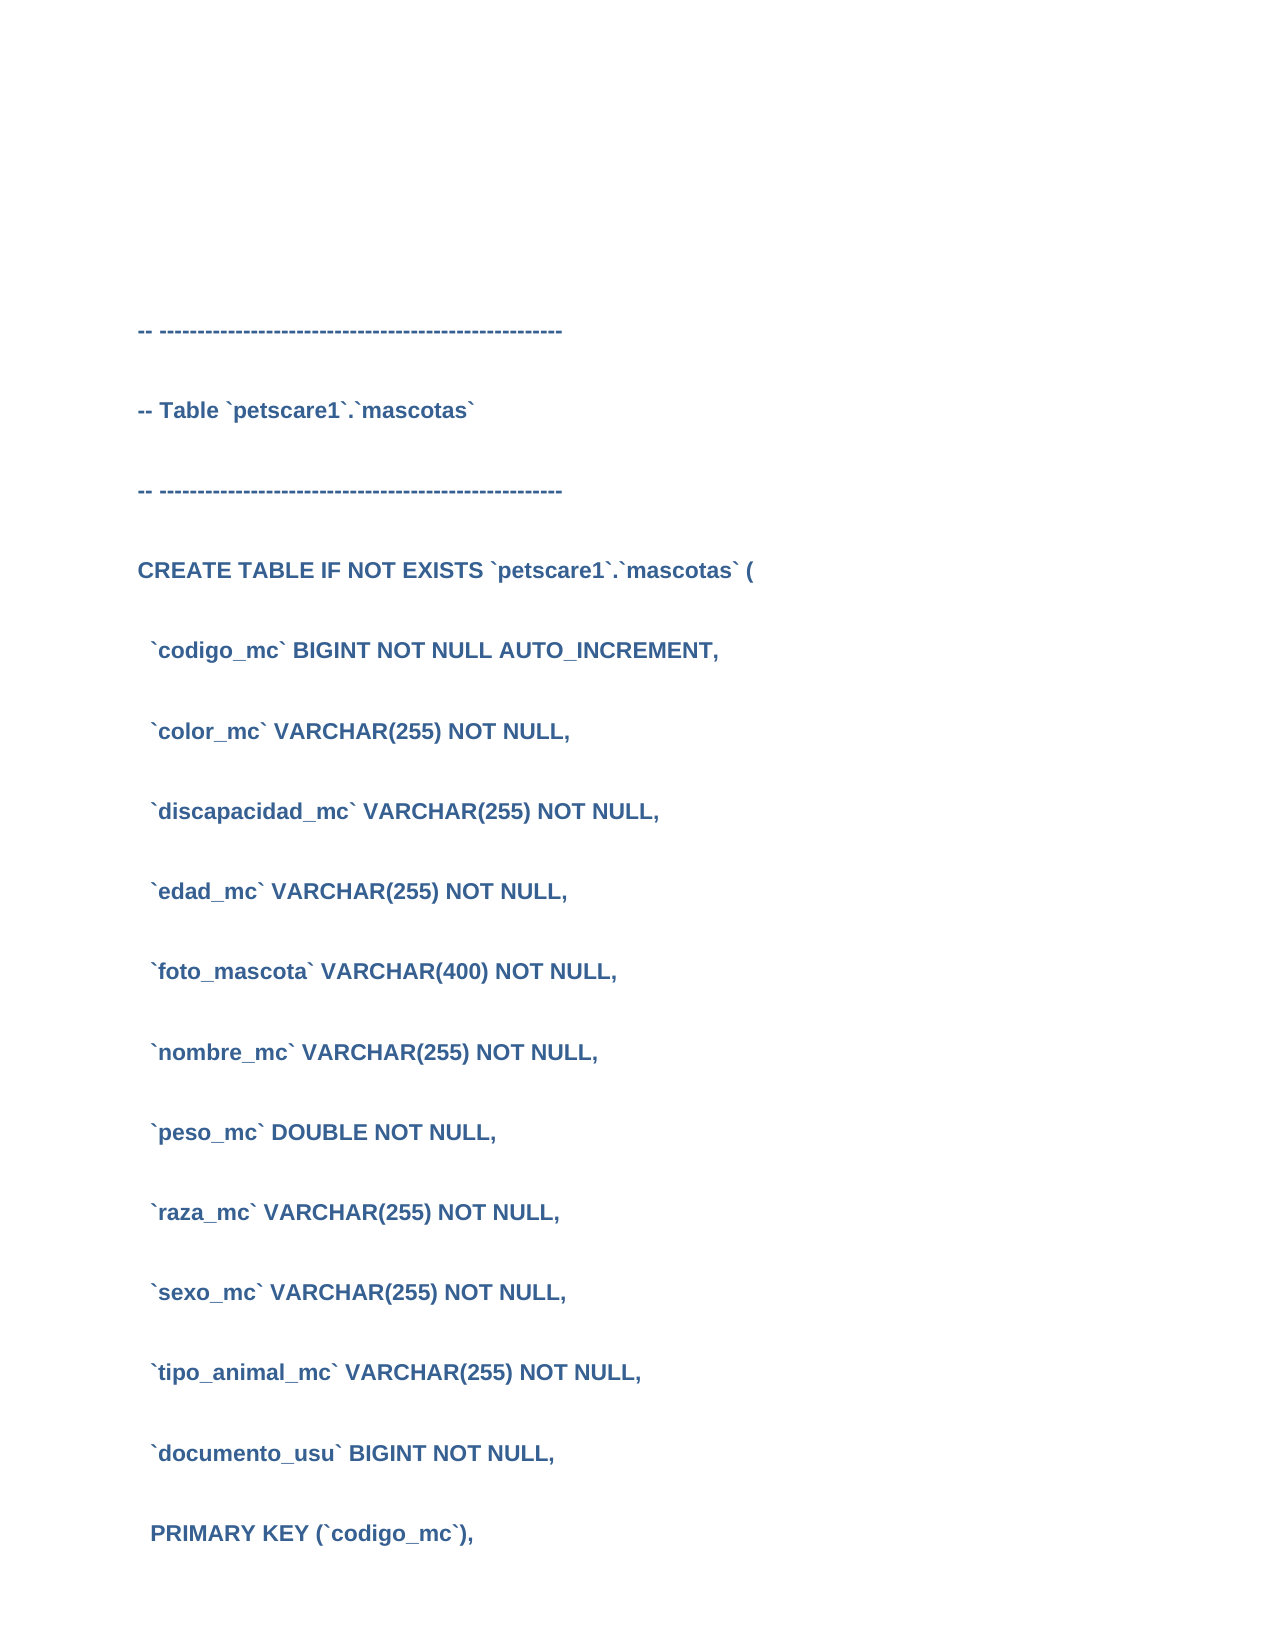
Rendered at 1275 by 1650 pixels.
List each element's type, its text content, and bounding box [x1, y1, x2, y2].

text `peso_mc` DOUBLE NOT NULL, [137, 1119, 1135, 1145]
text `discapacidad_mc` VARCHAR(255) NOT NULL, [137, 798, 1135, 824]
text `sexo_mc` VARCHAR(255) NOT NULL, [137, 1279, 1135, 1306]
text PRIMARY KEY (`codigo_mc`), [137, 1520, 1135, 1546]
text `nombre_mc` VARCHAR(255) NOT NULL, [137, 1038, 1135, 1065]
text `documento_usu` BIGINT NOT NULL, [137, 1439, 1135, 1466]
text `tipo_animal_mc` VARCHAR(255) NOT NULL, [137, 1359, 1135, 1386]
text -- Table `petscare1`.`mascotas` [137, 397, 1135, 423]
text `edad_mc` VARCHAR(255) NOT NULL, [137, 878, 1135, 904]
text -- ----------------------------------------------------- [137, 477, 1135, 503]
text CREATE TABLE IF NOT EXISTS `petscare1`.`mascotas` ( [137, 557, 1135, 584]
text `raza_mc` VARCHAR(255) NOT NULL, [137, 1199, 1135, 1225]
text `codigo_mc` BIGINT NOT NULL AUTO_INCREMENT, [137, 637, 1135, 664]
text `color_mc` VARCHAR(255) NOT NULL, [137, 718, 1135, 744]
text -- ----------------------------------------------------- [137, 317, 1135, 343]
text `foto_mascota` VARCHAR(400) NOT NULL, [137, 958, 1135, 985]
